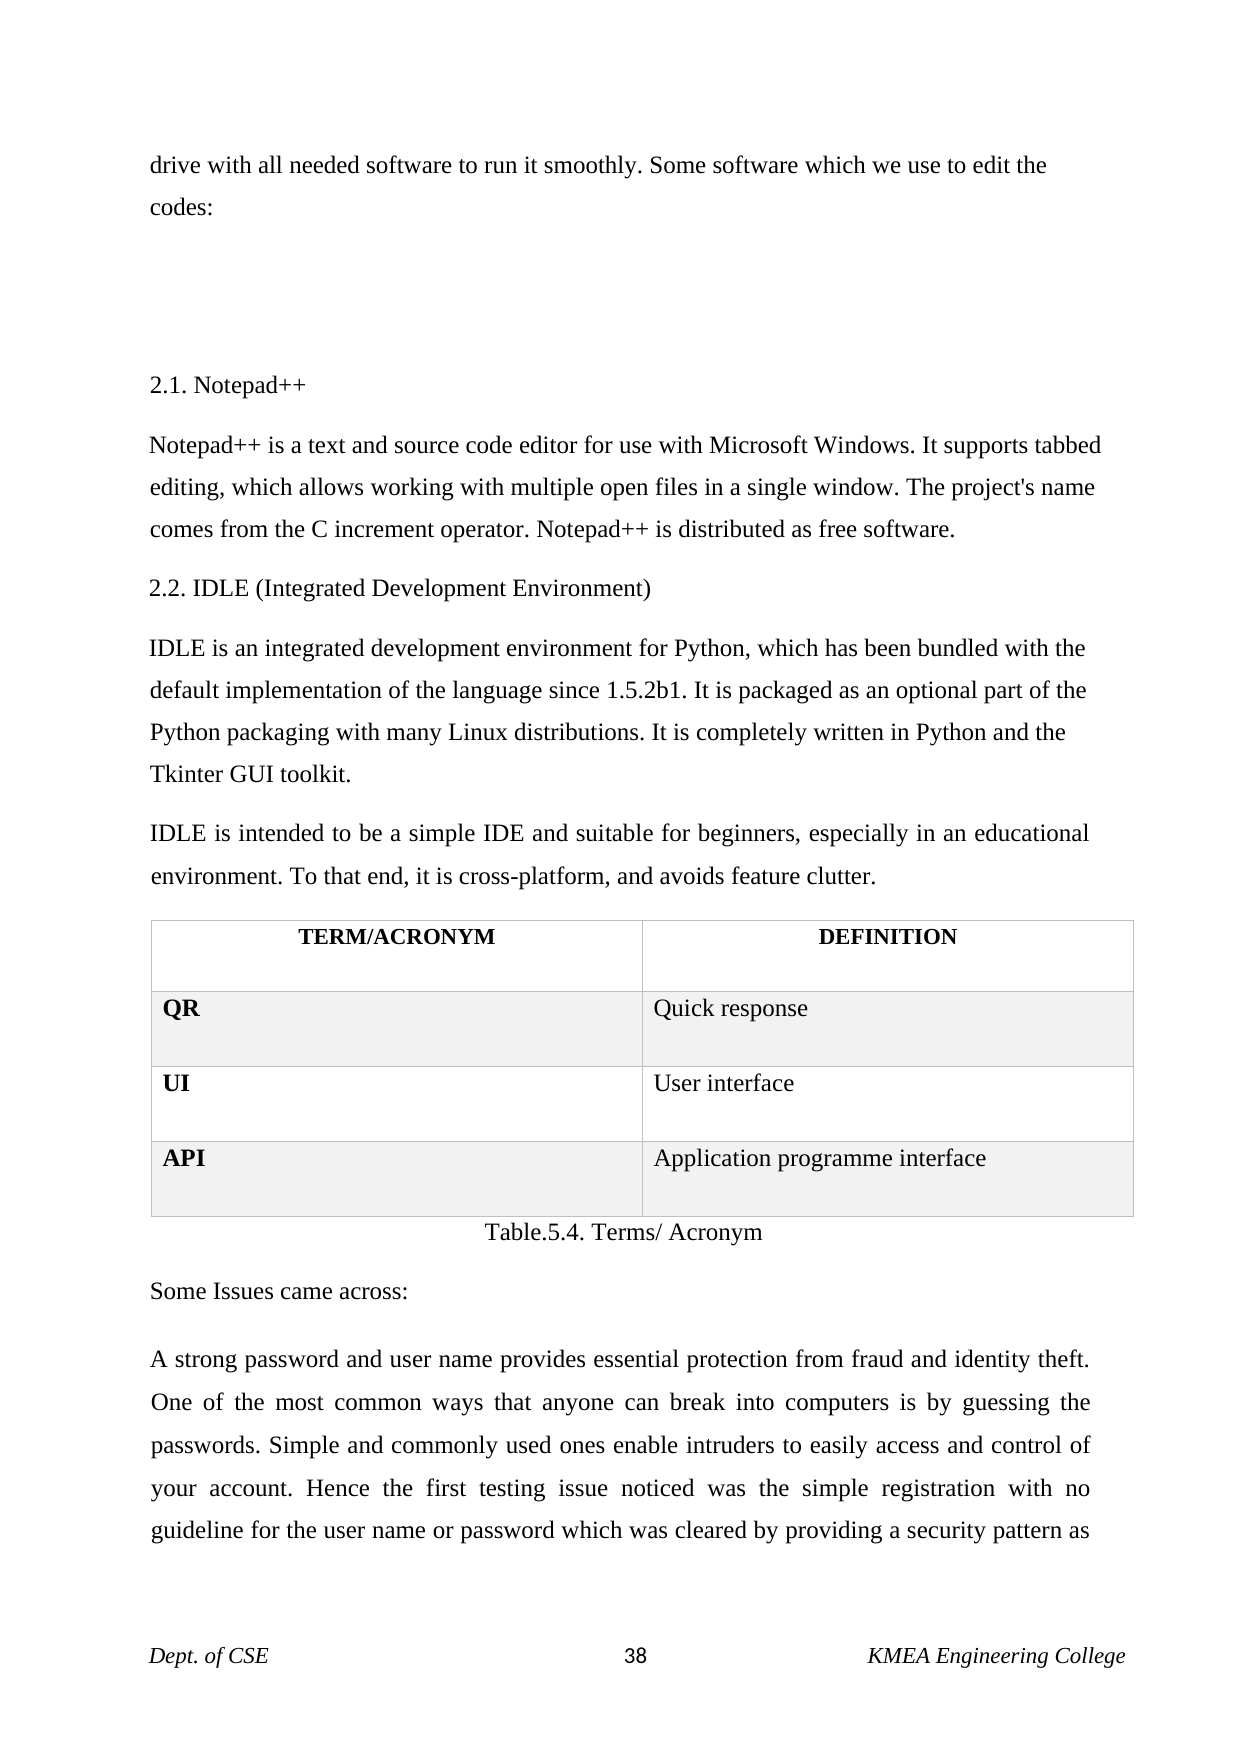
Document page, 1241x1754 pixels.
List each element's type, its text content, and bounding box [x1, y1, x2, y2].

table_cell Application programme interface [643, 1142, 1133, 1216]
table_cell QR [152, 992, 642, 1066]
table_cell User interface [643, 1067, 1133, 1141]
text Some Issues came across: [149, 1276, 1091, 1305]
table_cell Quick response [643, 992, 1133, 1066]
text 2.2. IDLE (Integrated Development Environment) [148, 573, 1141, 602]
text IDLE is an integrated development environment for Python, which has been bundled with the default implementation of the language since 1.5.2b1. It is packaged as an optional part of the Python packaging with many Linux distributions. It is completely written in Python and the Tkinter GUI toolkit. [148, 633, 1103, 788]
table_cell UI [152, 1067, 642, 1141]
table_header TERM/ACRONYM [152, 921, 642, 991]
text 2.1. Notepad++ [149, 370, 1091, 399]
text Table.5.4. Terms/ Acronym [196, 1217, 1051, 1246]
table_header DEFINITION [643, 921, 1133, 991]
table_cell API [152, 1142, 642, 1216]
text IDLE is intended to be a simple IDE and suitable for beginners, especially in an educational environment. To that end, it is cross-platform, and avoids feature clutter. [149, 818, 1091, 890]
text Notepad++ is a text and source code editor for use with Microsoft Windows. It supports tabbed editing, which allows working with multiple open files in a single window. The project's name comes from the C increment operator. Notepad++ is distributed as free software. [148, 430, 1103, 543]
